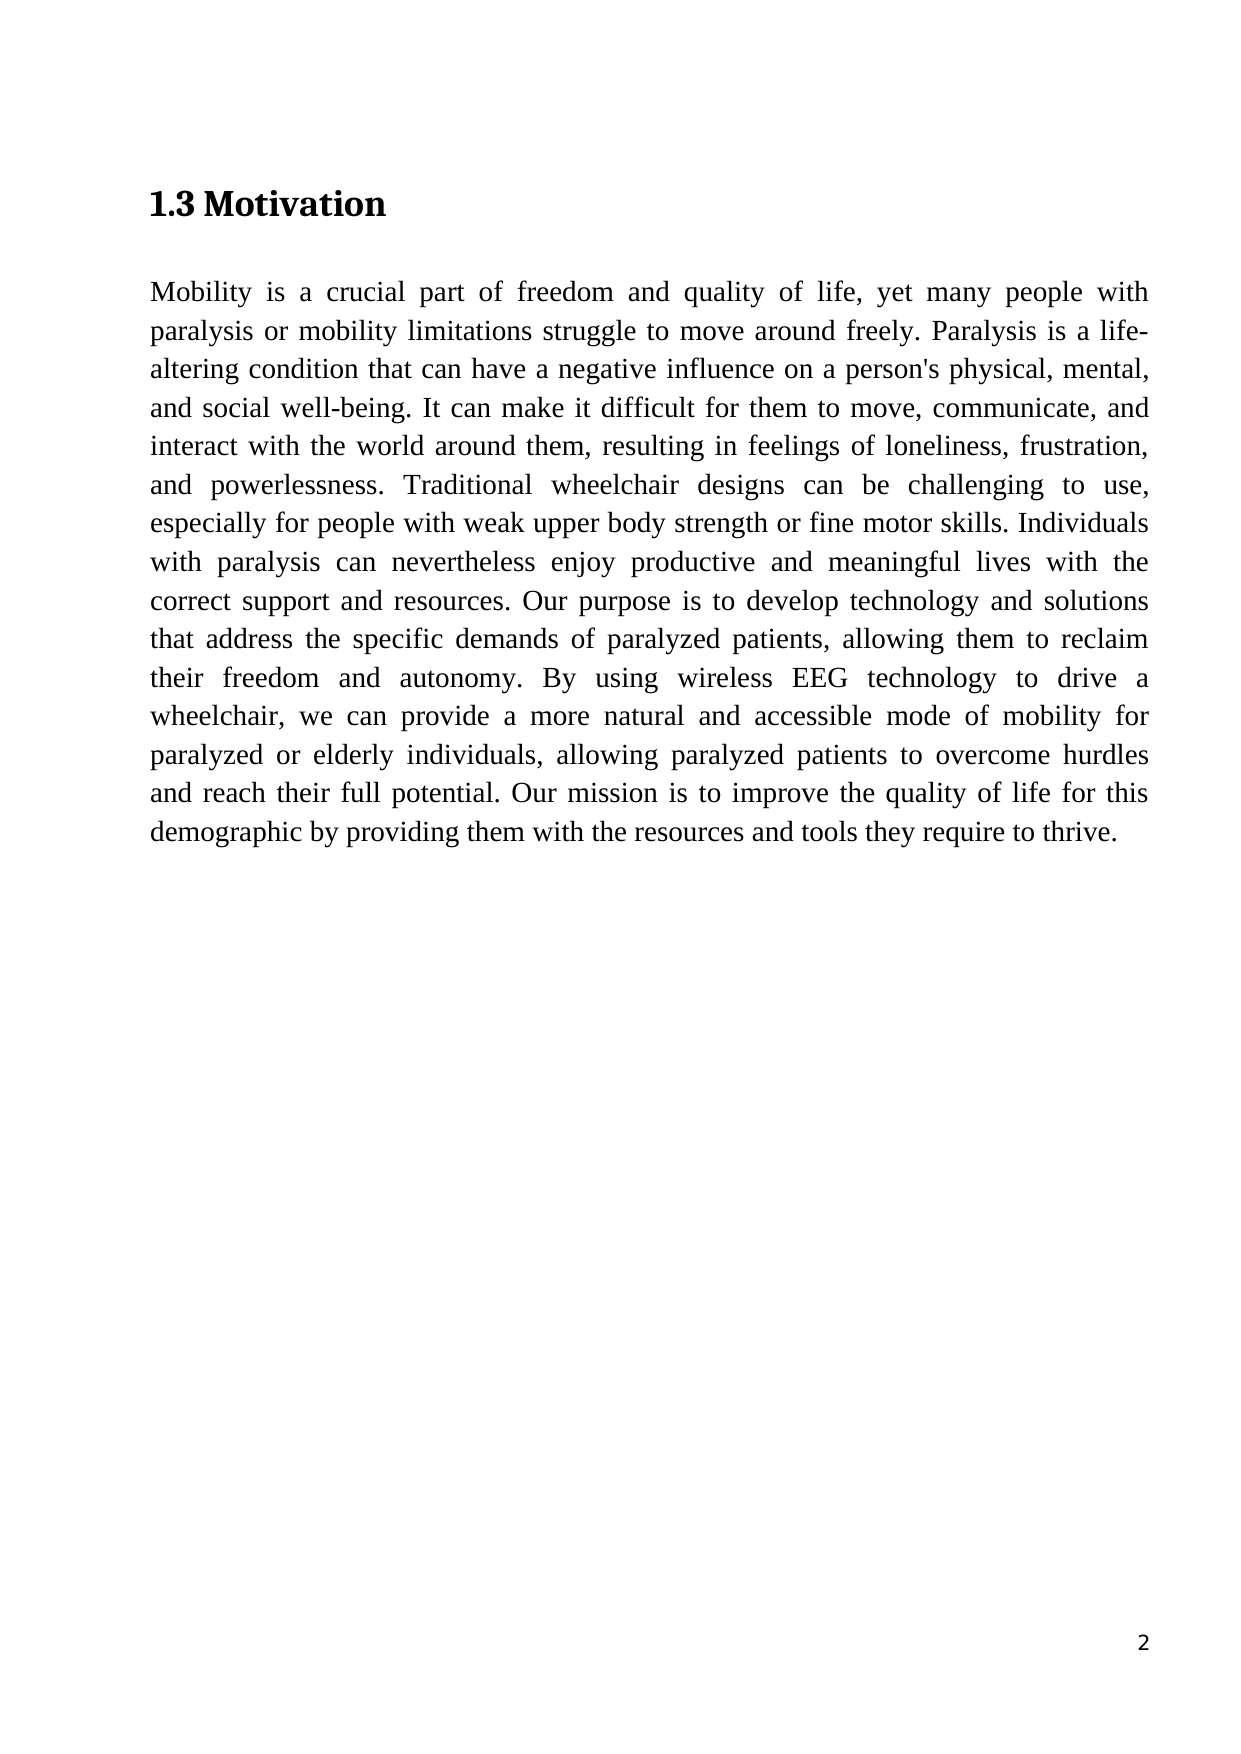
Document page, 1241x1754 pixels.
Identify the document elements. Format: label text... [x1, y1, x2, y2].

text Mobility is a crucial part of freedom and quality of life, yet many people with paralysis or mobility limitations struggle to move around freely. Paralysis is a life-altering condition that can have a negative influence on a person's physical, mental, and social well-being. It can make it difficult for them to move, communicate, and interact with the world around them, resulting in feelings of loneliness, frustration, and powerlessness. Traditional wheelchair designs can be challenging to use, especially for people with weak upper body strength or fine motor skills. Individuals with paralysis can nevertheless enjoy productive and meaningful lives with the correct support and resources. Our purpose is to develop technology and solutions that address the specific demands of paralyzed patients, allowing them to reclaim their freedom and autonomy. By using wireless EEG technology to drive a wheelchair, we can provide a more natural and accessible mode of mobility for paralyzed or elderly individuals, allowing paralyzed patients to overcome hurdles and reach their full potential. Our mission is to improve the quality of life for this demographic by providing them with the resources and tools they require to thrive. [150, 274, 1150, 847]
subtitle 1.3 Motivation [150, 183, 1150, 226]
